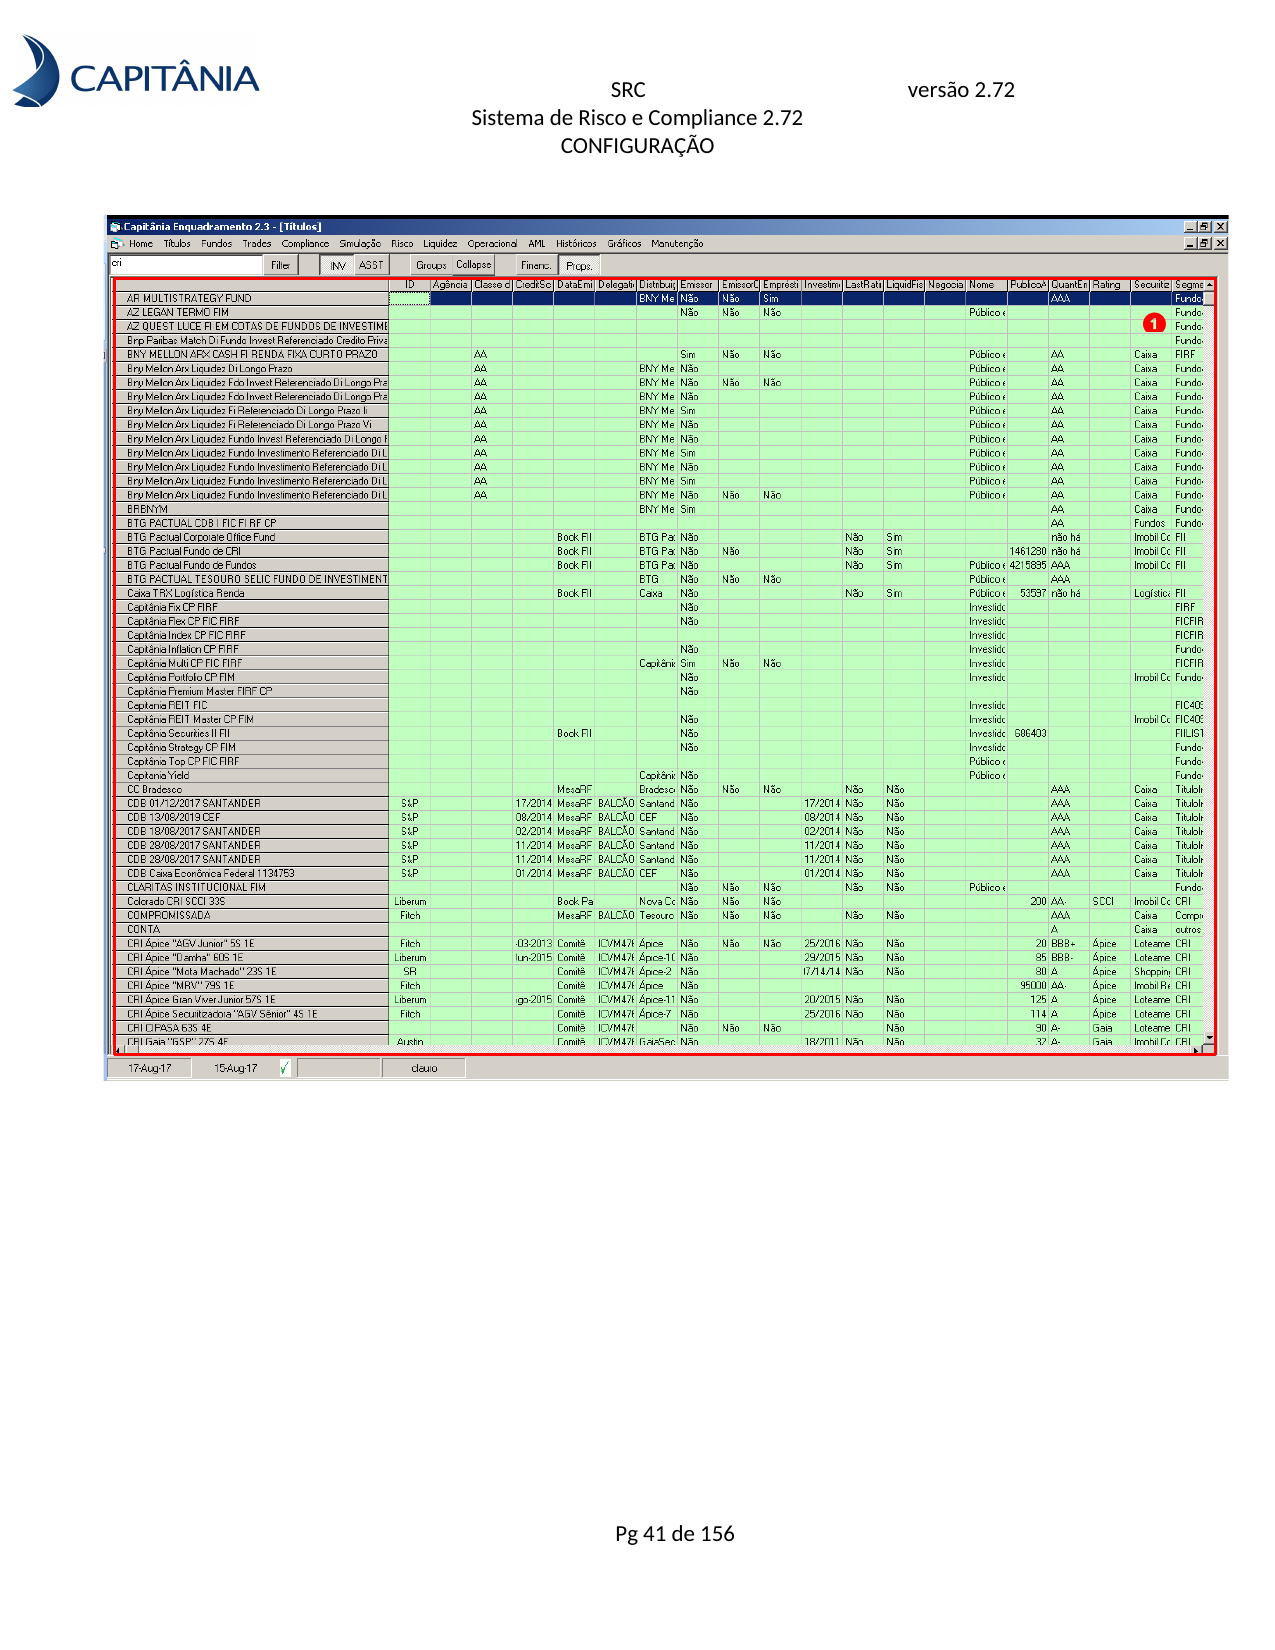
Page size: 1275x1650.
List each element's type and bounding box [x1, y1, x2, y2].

picture [12, 34, 260, 107]
picture [103, 215, 1229, 1081]
